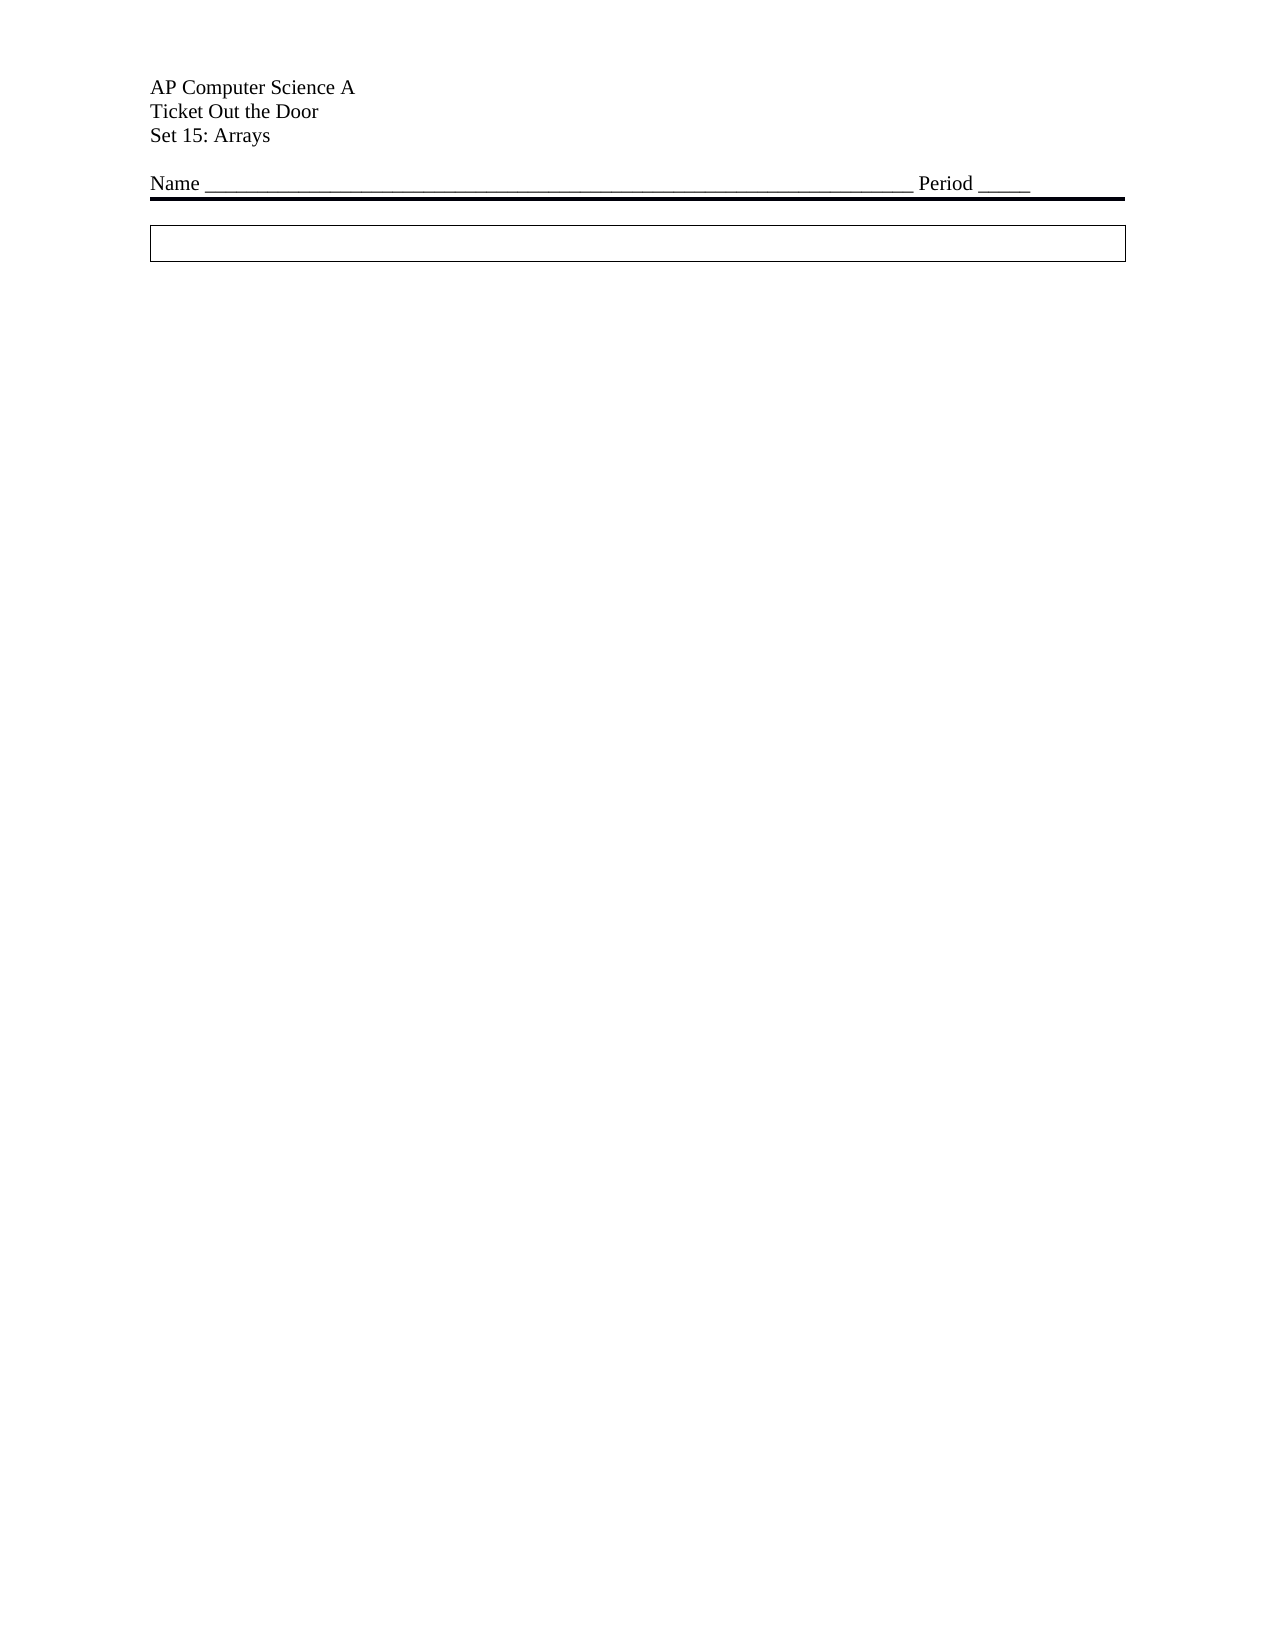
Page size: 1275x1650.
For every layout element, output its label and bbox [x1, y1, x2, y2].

table_cell [151, 226, 1125, 261]
